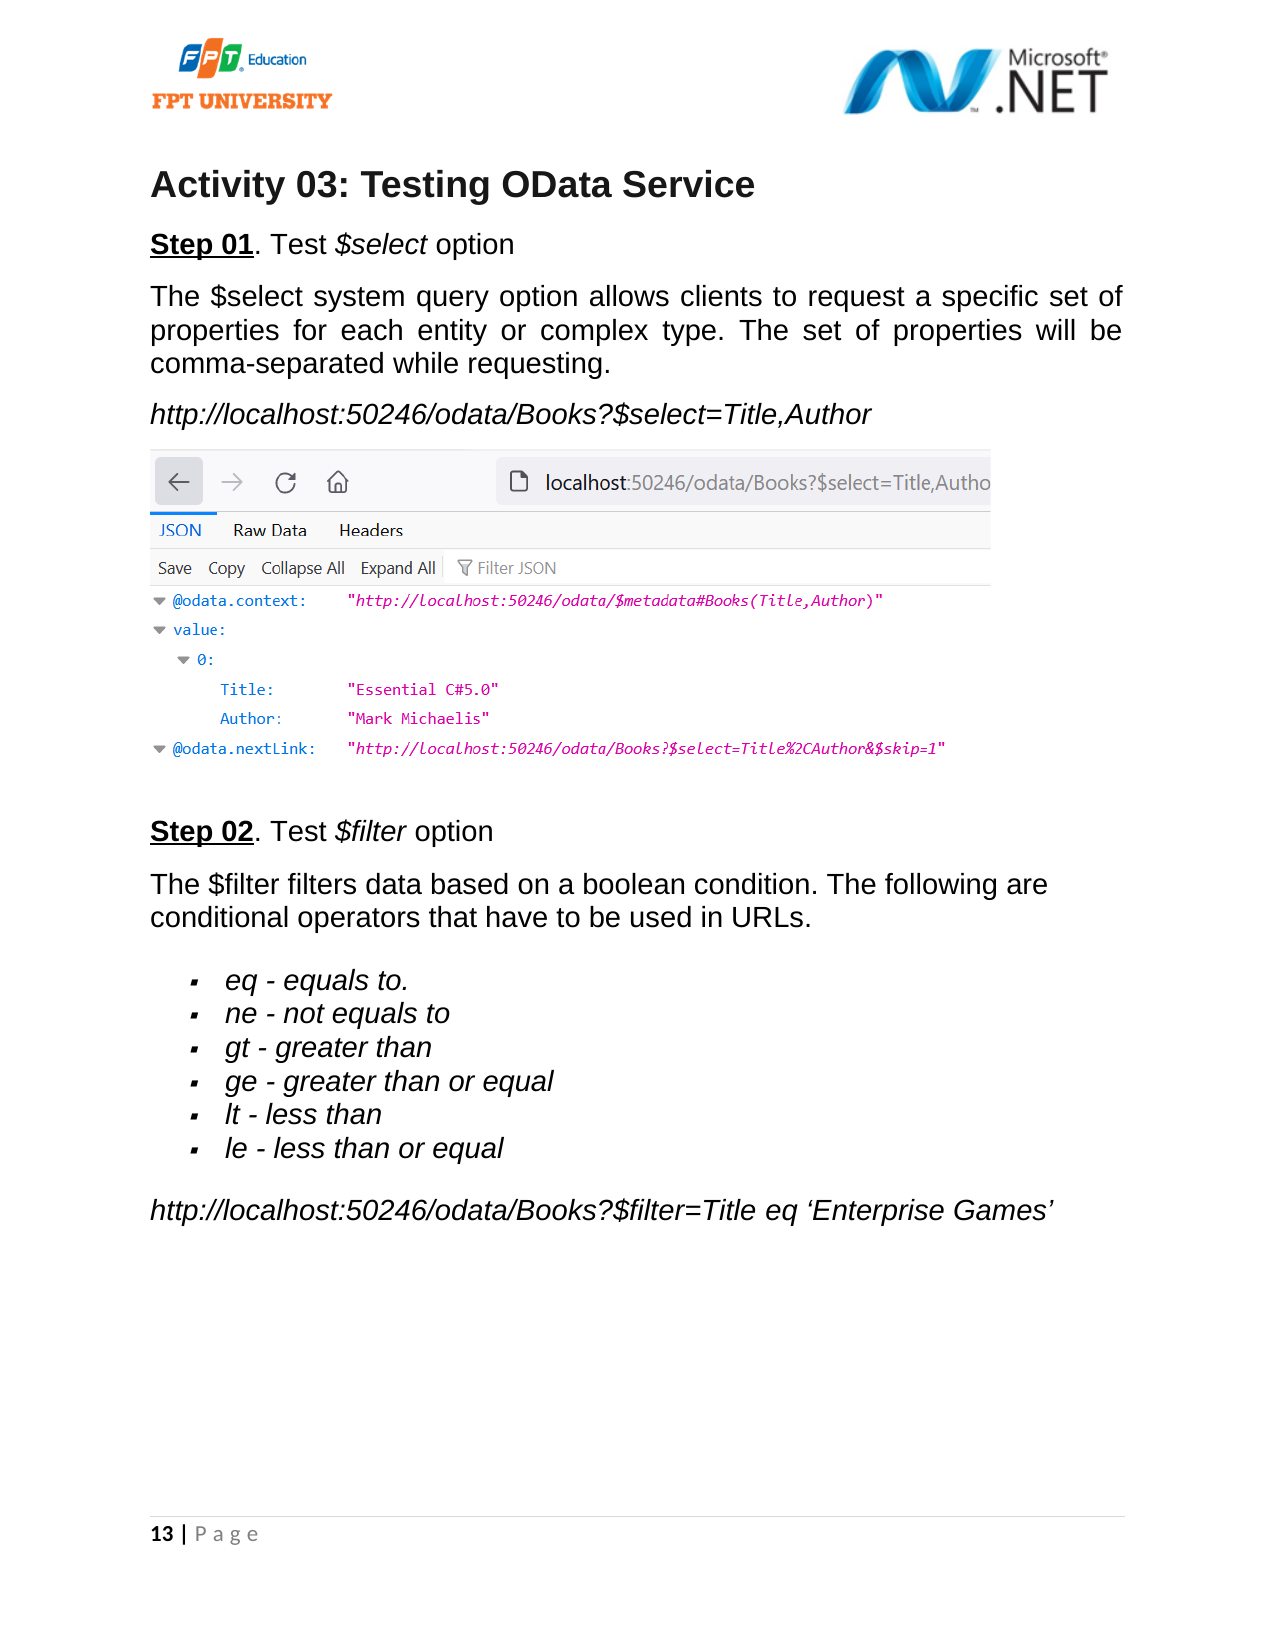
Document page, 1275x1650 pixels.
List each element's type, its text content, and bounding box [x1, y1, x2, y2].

list le - less than or equal [187, 1131, 1125, 1164]
list eq - equals to. [187, 963, 1125, 997]
text Step 02. Test $filter option [150, 814, 1125, 847]
list gt - greater than [187, 1030, 1125, 1064]
text Step 01. Test $select option [150, 227, 1125, 260]
text http://localhost:50246/odata/Books?$filter=Title eq ‘Enterprise Games’ [150, 1193, 1125, 1227]
picture [145, 23, 339, 119]
text http://localhost:50246/odata/Books?$select=Title,Author [150, 397, 1125, 430]
text The $filter filters data based on a boolean condition. The following are conditional operators that have to be used in URLs. [150, 867, 1125, 934]
list lt - less than [187, 1097, 1125, 1131]
picture [840, 23, 1119, 126]
list ne - not equals to [187, 997, 1125, 1030]
text The $select system query option allows clients to request a specific set of properties for each entity or complex type. The set of properties will be comma-separated while requesting. [150, 279, 1125, 380]
picture [150, 449, 991, 796]
list ge - greater than or equal [187, 1064, 1125, 1097]
subtitle Activity 03: Testing OData Service [150, 162, 1125, 206]
